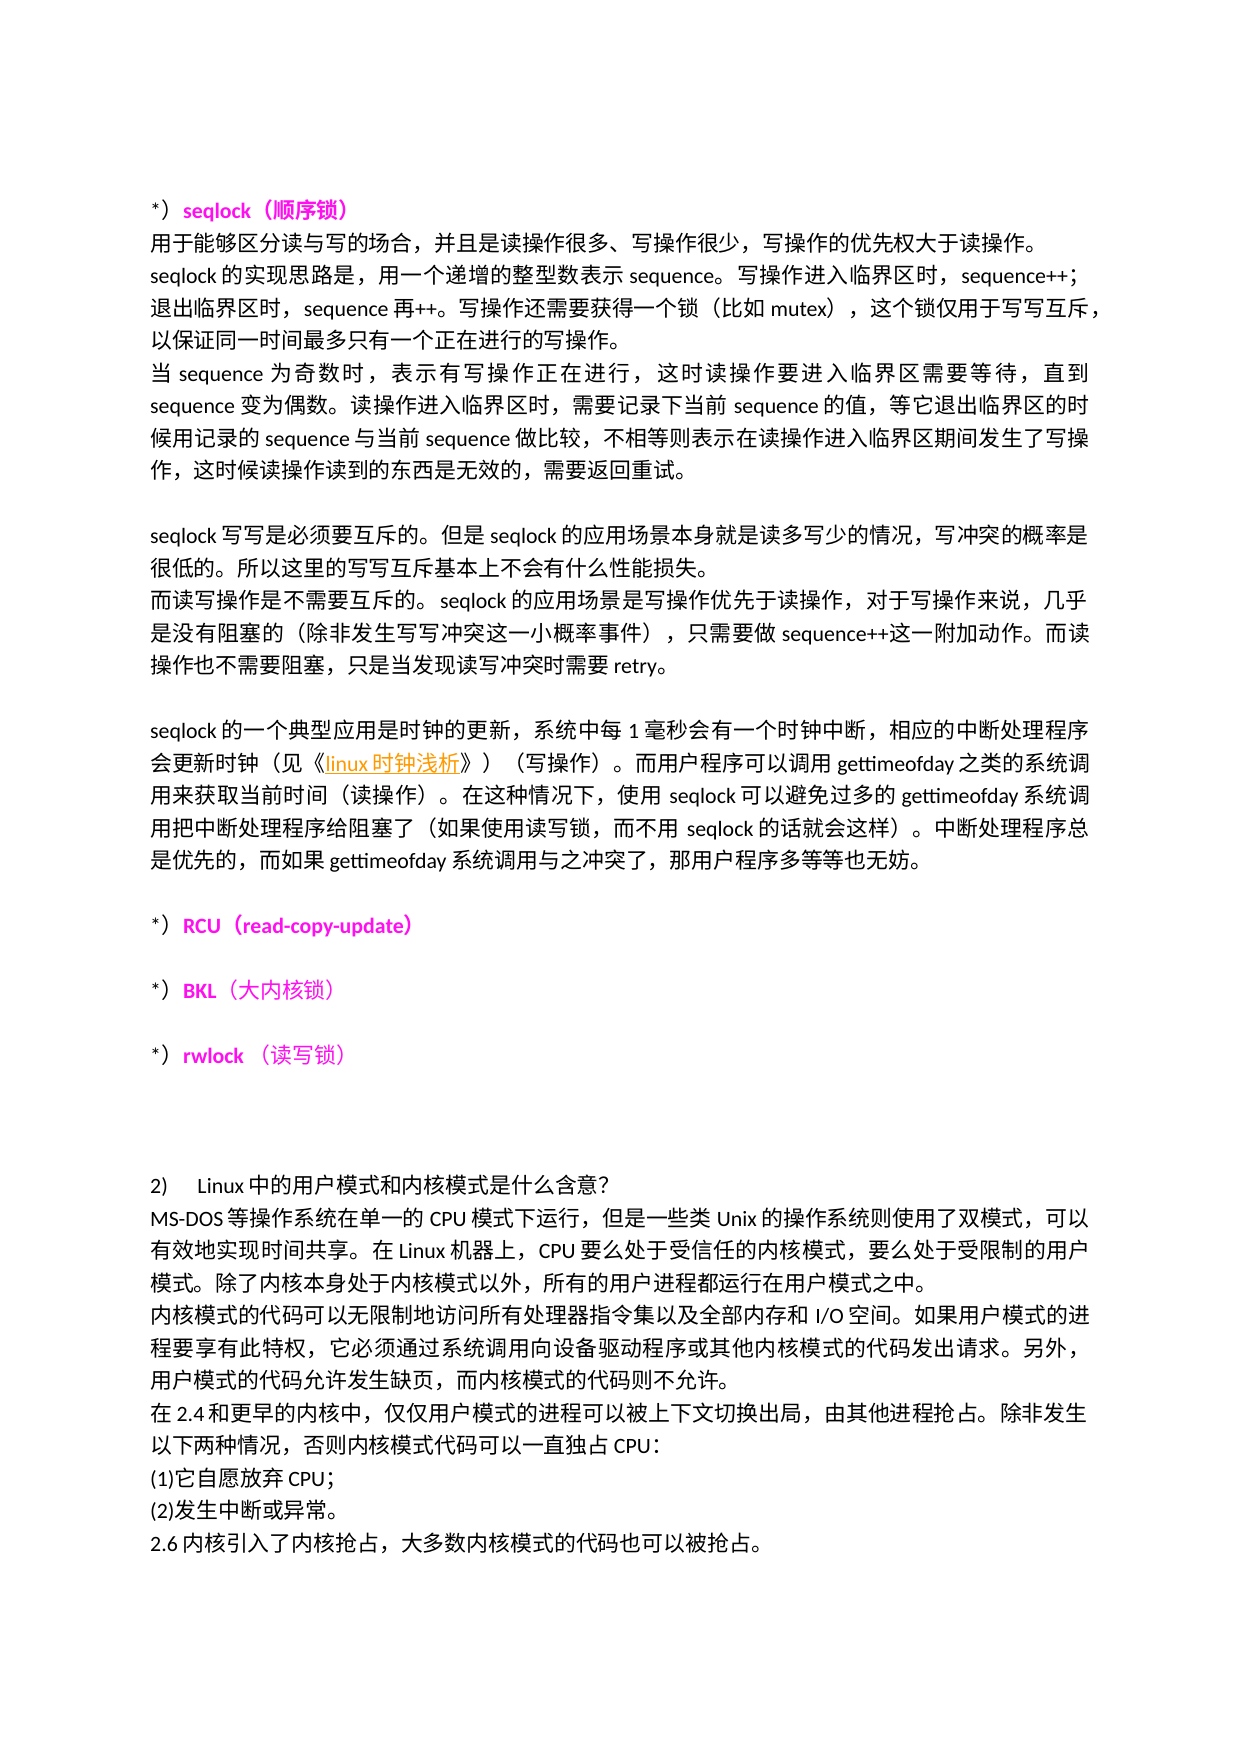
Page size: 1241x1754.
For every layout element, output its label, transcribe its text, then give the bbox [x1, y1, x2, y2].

text 在2.4和更早的内核中，仅仅用户模式的进程可以被上下文切换出局，由其他进程抢占。除非发生以下两种情况，否则内核模式代码可以一直独占CPU： [150, 1397, 1090, 1462]
text 内核模式的代码可以无限制地访问所有处理器指令集以及全部内存和I/O空间。如果用户模式的进程要享有此特权，它必须通过系统调用向设备驱动程序或其他内核模式的代码发出请求。另外，用户模式的代码允许发生缺页，而内核模式的代码则不允许。 [150, 1299, 1090, 1397]
text *）BKL（大内核锁） [150, 974, 1090, 1007]
text (1)它自愿放弃CPU； [150, 1462, 1090, 1494]
text (2)发生中断或异常。 [150, 1494, 1090, 1527]
text *）rwlock （读写锁） [150, 1039, 1090, 1072]
text 2.6内核引入了内核抢占，大多数内核模式的代码也可以被抢占。 [150, 1527, 1090, 1559]
text 用于能够区分读与写的场合，并且是读操作很多、写操作很少，写操作的优先权大于读操作。 seqlock的实现思路是，用一个递增的整型数表示sequence。写操作进入临界区时，sequence++；退出临界区时，sequence再++。写操作还需要获得一个锁（比如mutex），这个锁仅用于写写互斥，以保证同一时间最多只有一个正在进行的写操作。 当sequence为奇数时，表示有写操作正在进行，这时读操作要进入临界区需要等待，直到sequence变为偶数。读操作进入临界区时，需要记录下当前sequence的值，等它退出临界区的时候用记录的sequence与当前sequence做比较，不相等则表示在读操作进入临界区期间发生了写操作，这时候读操作读到的东西是无效的，需要返回重试。 seqlock写写是必须要互斥的。但是seqlock的应用场景本身就是读多写少的情况，写冲突的概率是很低的。所以这里的写写互斥基本上不会有什么性能损失。 而读写操作是不需要互斥的。seqlock的应用场景是写操作优先于读操作，对于写操作来说，几乎是没有阻塞的（除非发生写写冲突这一小概率事件），只需要做sequence++这一附加动作。而读操作也不需要阻塞，只是当发现读写冲突时需要retry。 seqlock的一个典型应用是时钟的更新，系统中每1毫秒会有一个时钟中断，相应的中断处理程序会更新时钟（见《linux时钟浅析》）（写操作）。而用户程序可以调用gettimeofday之类的系统调用来获取当前时间（读操作）。在这种情况下，使用seqlock可以避免过多的gettimeofday系统调用把中断处理程序给阻塞了（如果使用读写锁，而不用seqlock的话就会这样）。中断处理程序总是优先的，而如果gettimeofday系统调用与之冲突了，那用户程序多等等也无妨。 [150, 227, 1090, 909]
text *）seqlock（顺序锁） [150, 194, 1090, 227]
text 2) Linux中的用户模式和内核模式是什么含意？ [150, 1169, 1090, 1202]
text MS-DOS等操作系统在单一的CPU模式下运行，但是一些类Unix的操作系统则使用了双模式，可以有效地实现时间共享。在Linux机器上，CPU要么处于受信任的内核模式，要么处于受限制的用户模式。除了内核本身处于内核模式以外，所有的用户进程都运行在用户模式之中。 [150, 1202, 1090, 1299]
text *）RCU（read-copy-update） [150, 909, 1090, 942]
